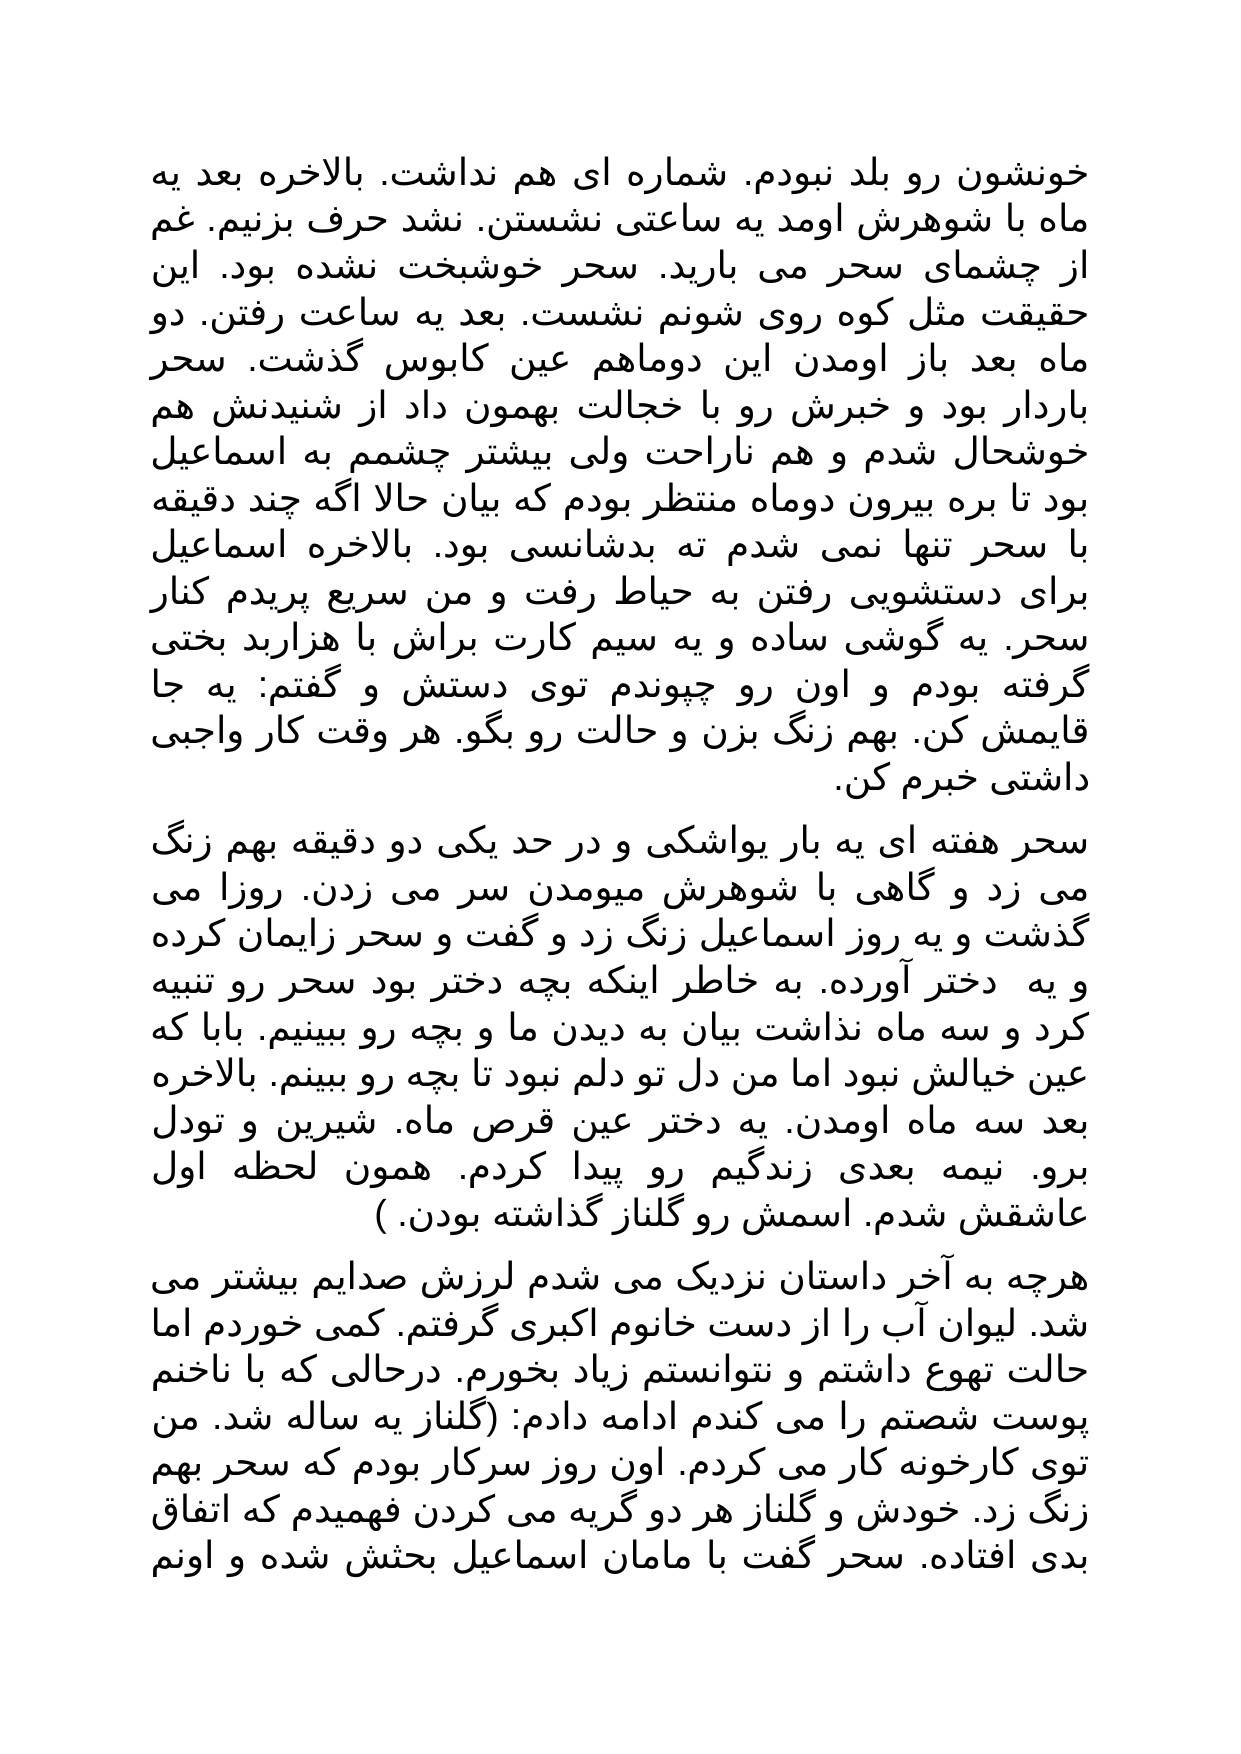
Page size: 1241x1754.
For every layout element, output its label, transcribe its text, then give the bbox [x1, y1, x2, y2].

text سحر هفته ای یه بار یواشکی و در حد یکی دو دقیقه بهم زنگ می زد و گاهی با شوهرش میومدن سر می زدن. روزا می گذشت و یه روز اسماعیل زنگ زد و گفت و سحر زایمان کرده و یه دختر آورده. به خاطر اینکه بچه دختر بود سحر رو تنبیه کرد و سه ماه نذاشت بیان به دیدن ما و بچه رو ببینیم. بابا که عین خیالش نبود اما من دل تو دلم نبود تا بچه رو ببینم. بالاخره بعد سه ماه اومدن. یه دختر عین قرص ماه. شیرین و تودل برو. نیمه بعدی زندگیم رو پیدا کردم. همون لحظه اول عاشقش شدم. اسمش رو گلناز گذاشته بودن. ) [150, 818, 1090, 1234]
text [150, 1254, 1090, 1577]
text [150, 150, 1090, 798]
